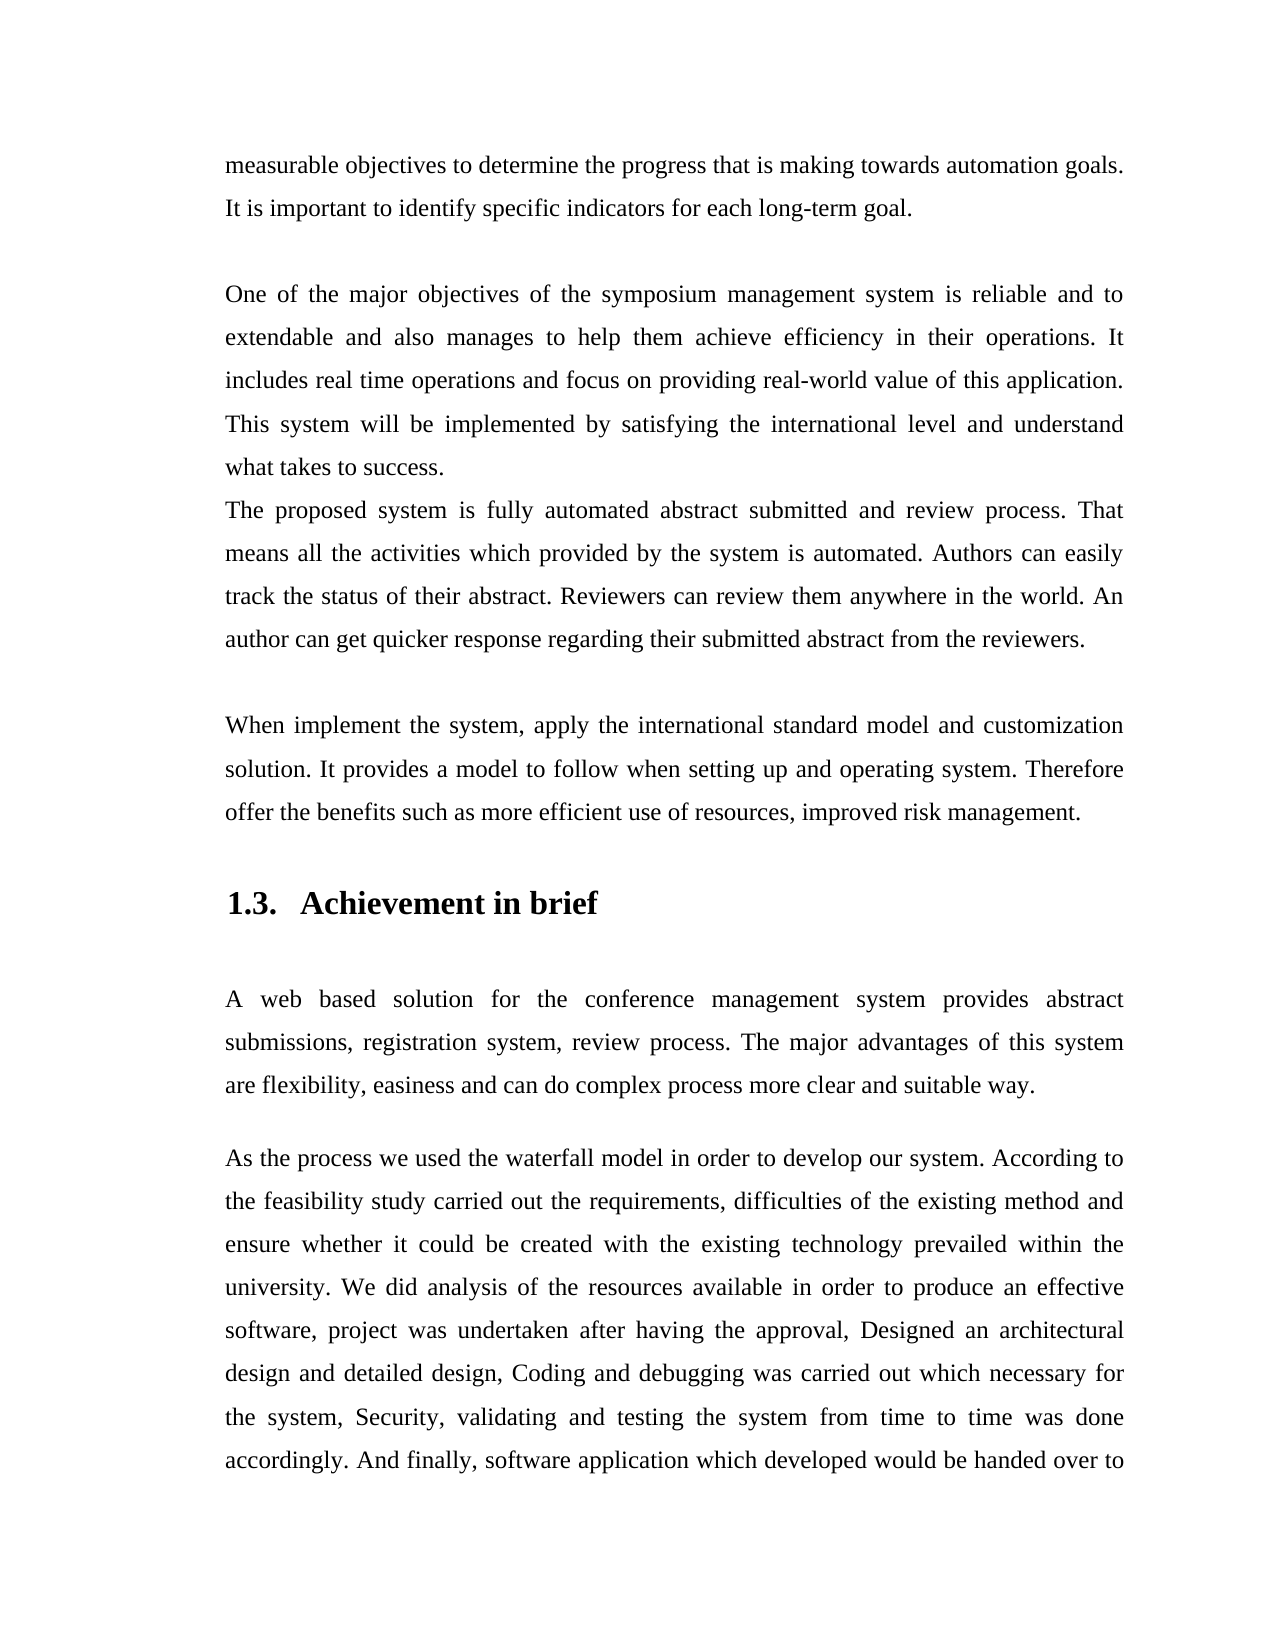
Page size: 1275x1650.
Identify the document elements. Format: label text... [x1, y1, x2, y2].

text When implement the system, apply the international standard model and customization solution. It provides a model to follow when setting up and operating system. Therefore offer the benefits such as more efficient use of resources, improved risk management. [225, 711, 1125, 826]
text One of the major objectives of the symposium management system is reliable and to extendable and also manages to help them achieve efficiency in their operations. It includes real time operations and focus on providing real-world value of this application. This system will be implemented by satisfying the international level and understand what takes to success. [225, 279, 1125, 481]
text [225, 1143, 1125, 1473]
list Achievement in brief [227, 883, 1125, 921]
text The proposed system is fully automated abstract submitted and review process. That means all the activities which provided by the system is automated. Authors can easily track the status of their abstract. Reviewers can review them anywhere in the world. An author can get quicker response regarding their submitted abstract from the reviewers. [225, 495, 1125, 653]
text A web based solution for the conference management system provides abstract submissions, registration system, review process. The major advantages of this system are flexibility, easiness and can do complex process more clear and suitable way. [225, 984, 1125, 1099]
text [225, 150, 1125, 222]
